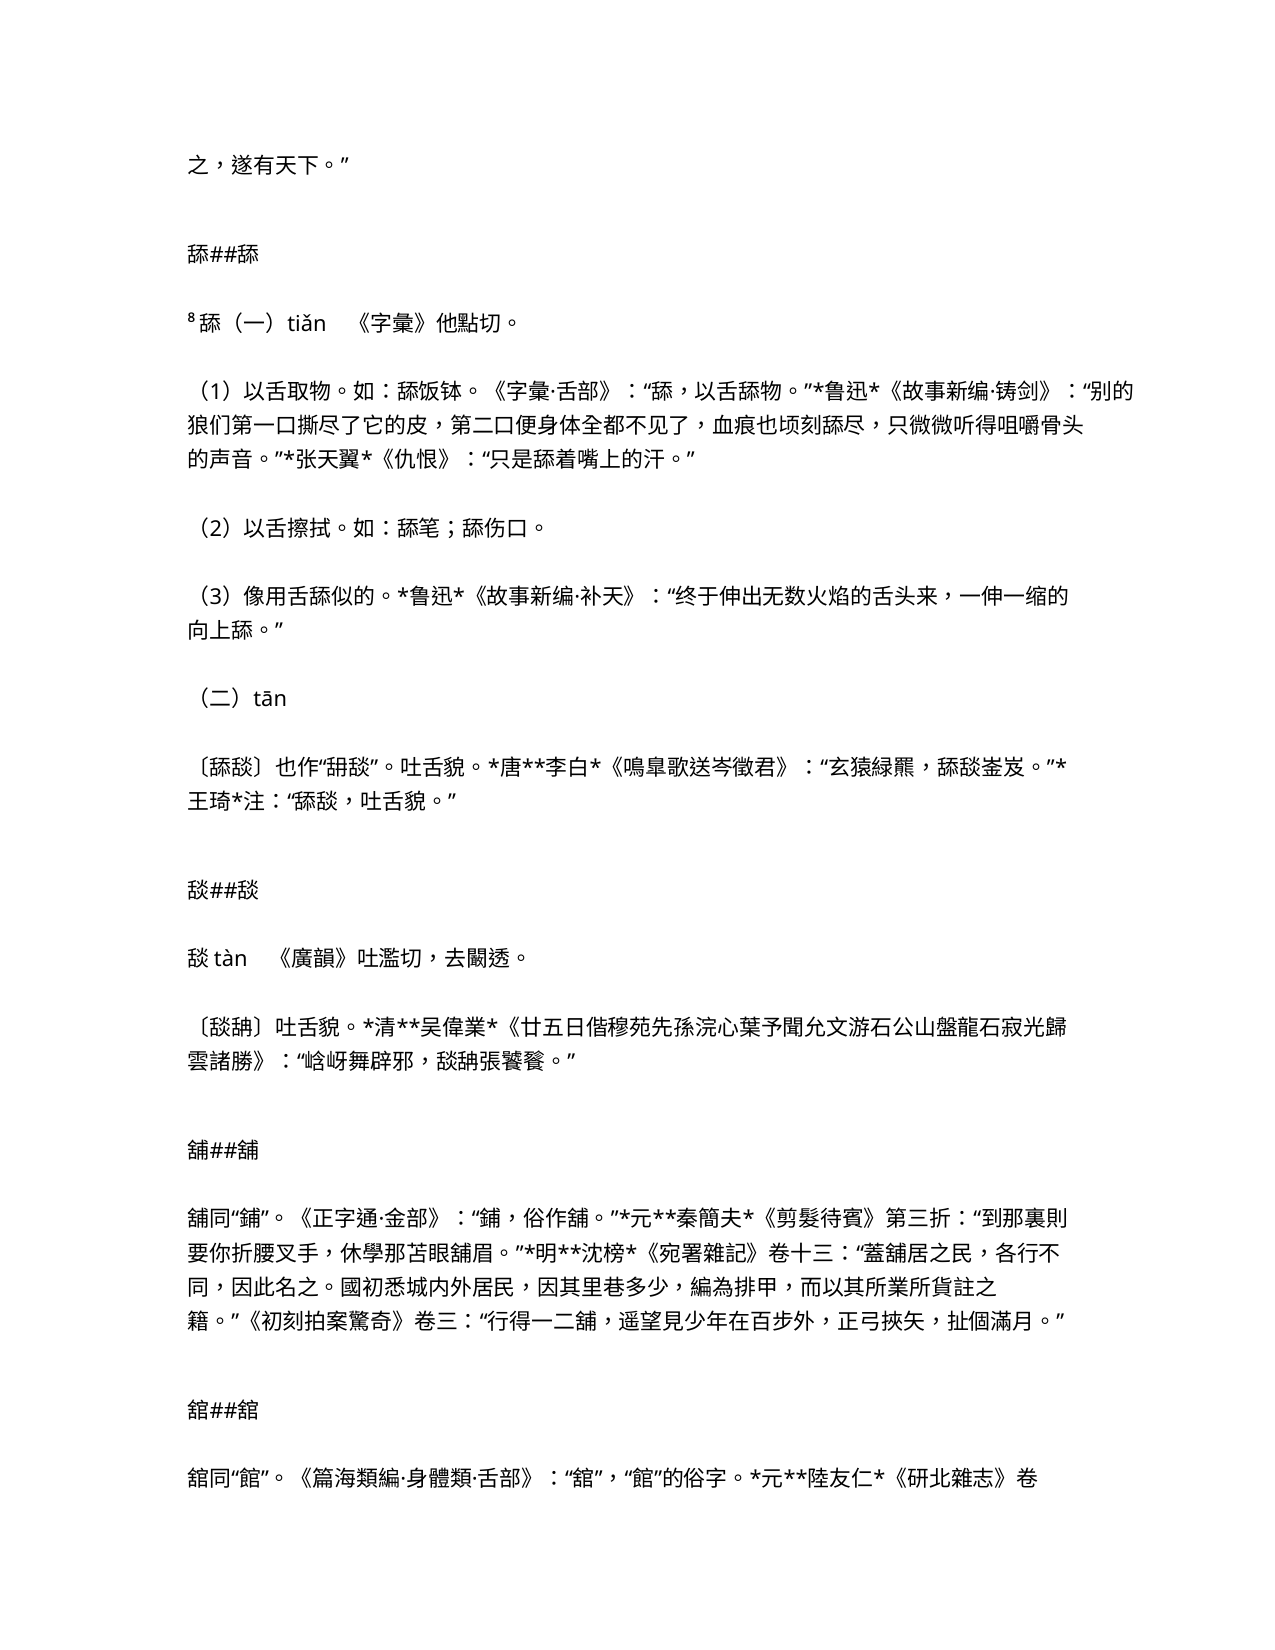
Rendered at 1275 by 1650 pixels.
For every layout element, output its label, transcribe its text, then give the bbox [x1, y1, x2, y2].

text 舖##舖 舖同“鋪”。《正字通·金部》：“鋪，俗作舖。”*元**秦簡夫*《剪髮待賓》第三折：“到那裏則要你折腰叉手，休學那苫眼舖眉。”*明**沈榜*《宛署雜記》卷十三：“蓋舖居之民，各行不同，因此名之。國初悉城内外居民，因其里巷多少，編為排甲，而以其所業所貨註之籍。”《初刻拍案驚奇》卷三：“行得一二舖，遥望見少年在百步外，正弓挾矢，扯個滿月。” [187, 1135, 1087, 1370]
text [187, 150, 1087, 214]
text 舔##舔 ⁸舔（一）tiǎn 《字彙》他點切。 （1）以舌取物。如：舔饭钵。《字彙·舌部》：“舔，以舌舔物。”*鲁迅*《故事新编·铸剑》：“别的狼们第一口撕尽了它的皮，第二口便身体全都不见了，血痕也顷刻舔尽，只微微听得咀嚼骨头的声音。”*张天翼*《仇恨》：“只是舔着嘴上的汗。” （2）以舌擦拭。如：舔笔；舔伤口。 （3）像用舌舔似的。*鲁迅*《故事新编·补天》：“终于伸出无数火焰的舌头来，一伸一缩的向上舔。” （二）tān 〔舔舕〕也作“䑙舕”。吐舌貌。*唐**李白*《鳴臯歌送岑徵君》：“玄猿緑羆，舔舕崟岌。”*王琦*注：“舔舕，吐舌貌。” [187, 239, 1087, 850]
text 舕##舕 舕tàn 《廣韻》吐濫切，去闞透。 〔舕舑〕吐舌貌。*清**吴偉業*《廿五日偕穆苑先孫浣心葉予聞允文游石公山盤龍石寂光歸雲諸勝》：“㟏岈舞辟邪，舕舑張饕餮。” [187, 875, 1087, 1110]
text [187, 1395, 1087, 1493]
